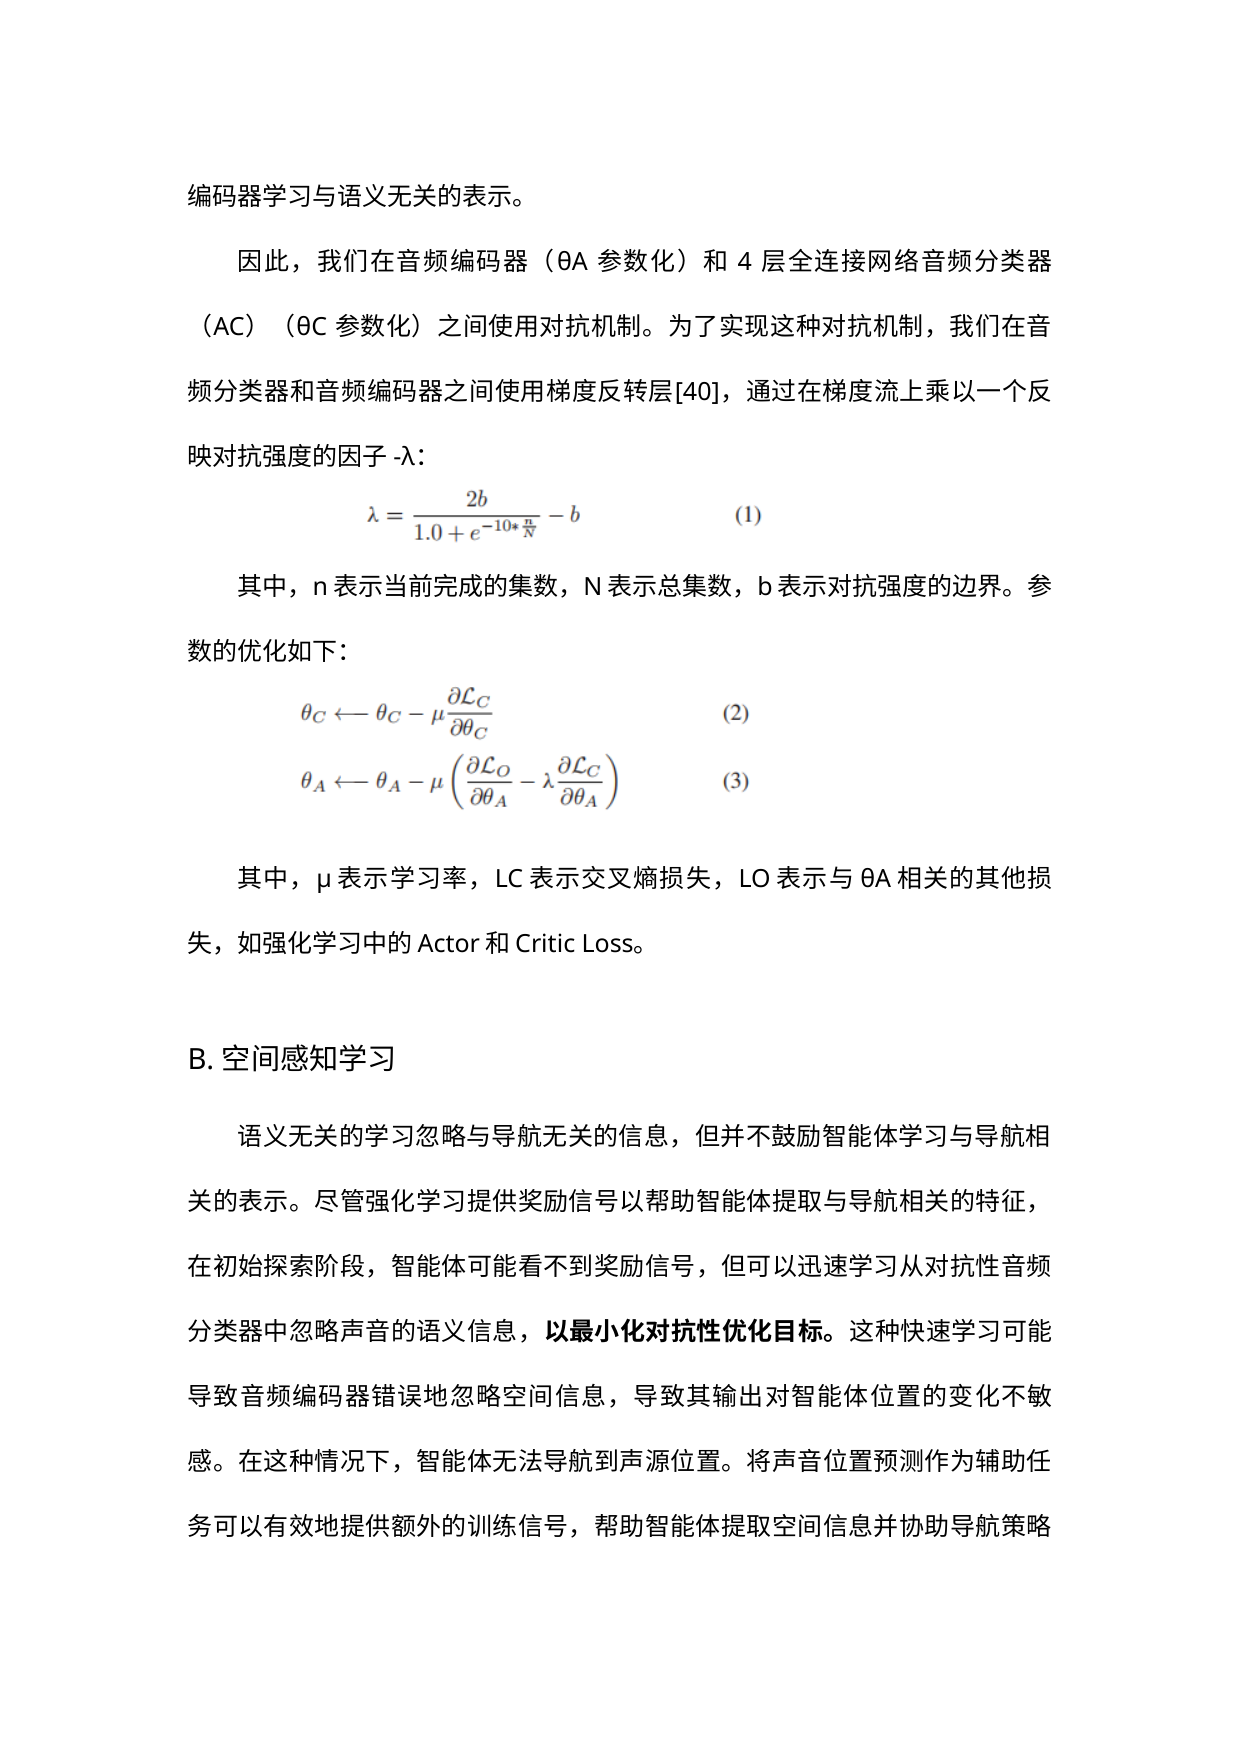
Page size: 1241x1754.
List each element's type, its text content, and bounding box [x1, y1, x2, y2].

text B. 空间感知学习 [187, 1024, 1053, 1089]
text 其中，μ表示学习率，LC表示交叉熵损失，LO表示与θA相关的其他损失，如强化学习中的Actor和Critic Loss。 [187, 844, 1053, 974]
picture [187, 682, 778, 822]
text 其中，n表示当前完成的集数，N表示总集数，b表示对抗强度的边界。参数的优化如下： [187, 552, 1053, 682]
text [187, 1102, 1053, 1557]
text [187, 162, 1053, 227]
picture [187, 487, 779, 545]
text 因此，我们在音频编码器（θA 参数化）和 4 层全连接网络音频分类器（AC）（θC 参数化）之间使用对抗机制。为了实现这种对抗机制，我们在音频分类器和音频编码器之间使用梯度反转层[40]，通过在梯度流上乘以一个反映对抗强度的因子 -λ： [187, 227, 1053, 487]
